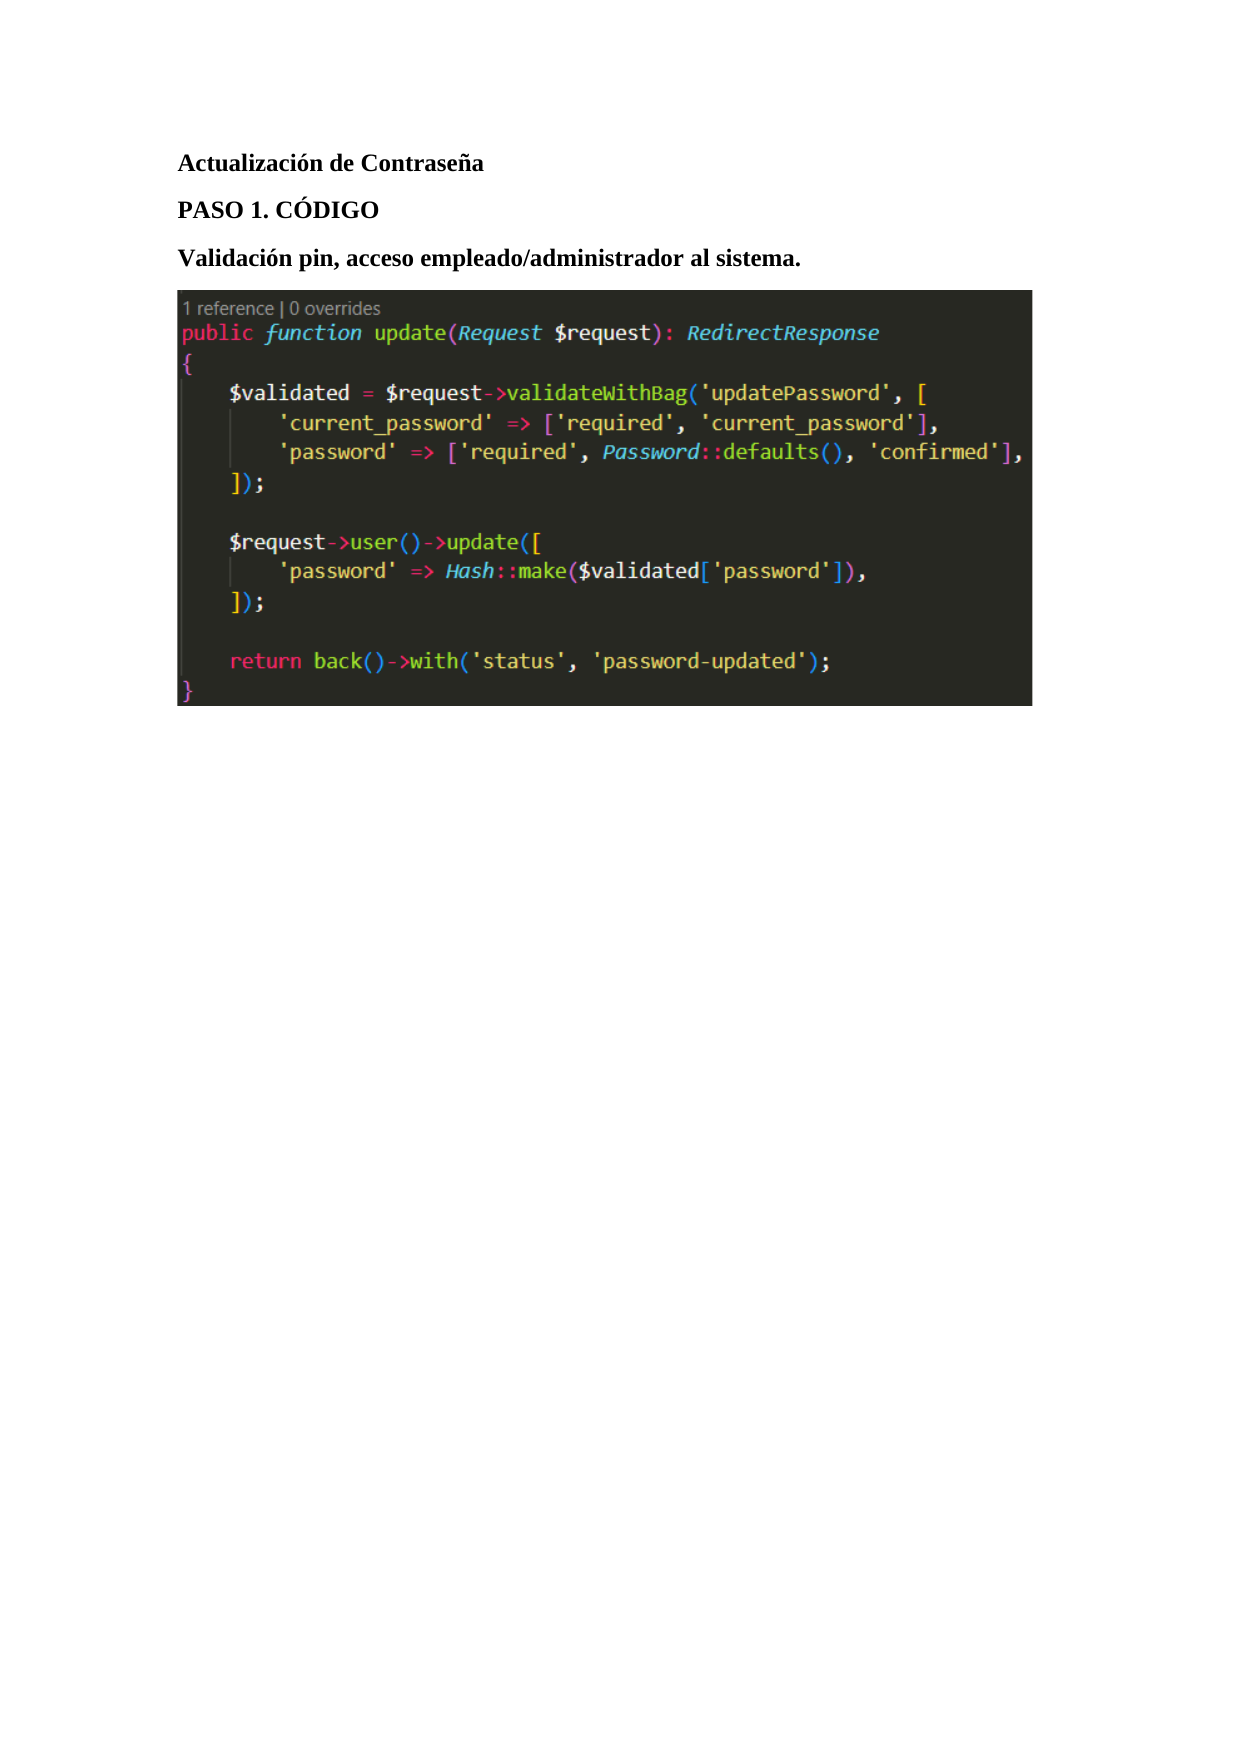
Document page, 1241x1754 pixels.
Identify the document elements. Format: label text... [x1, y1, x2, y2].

text Actualización de Contraseña [177, 148, 1063, 176]
text Validación pin, acceso empleado/administrador al sistema. [177, 243, 1063, 272]
picture [177, 290, 1033, 706]
text PASO 1. CÓDIGO [177, 195, 1063, 224]
